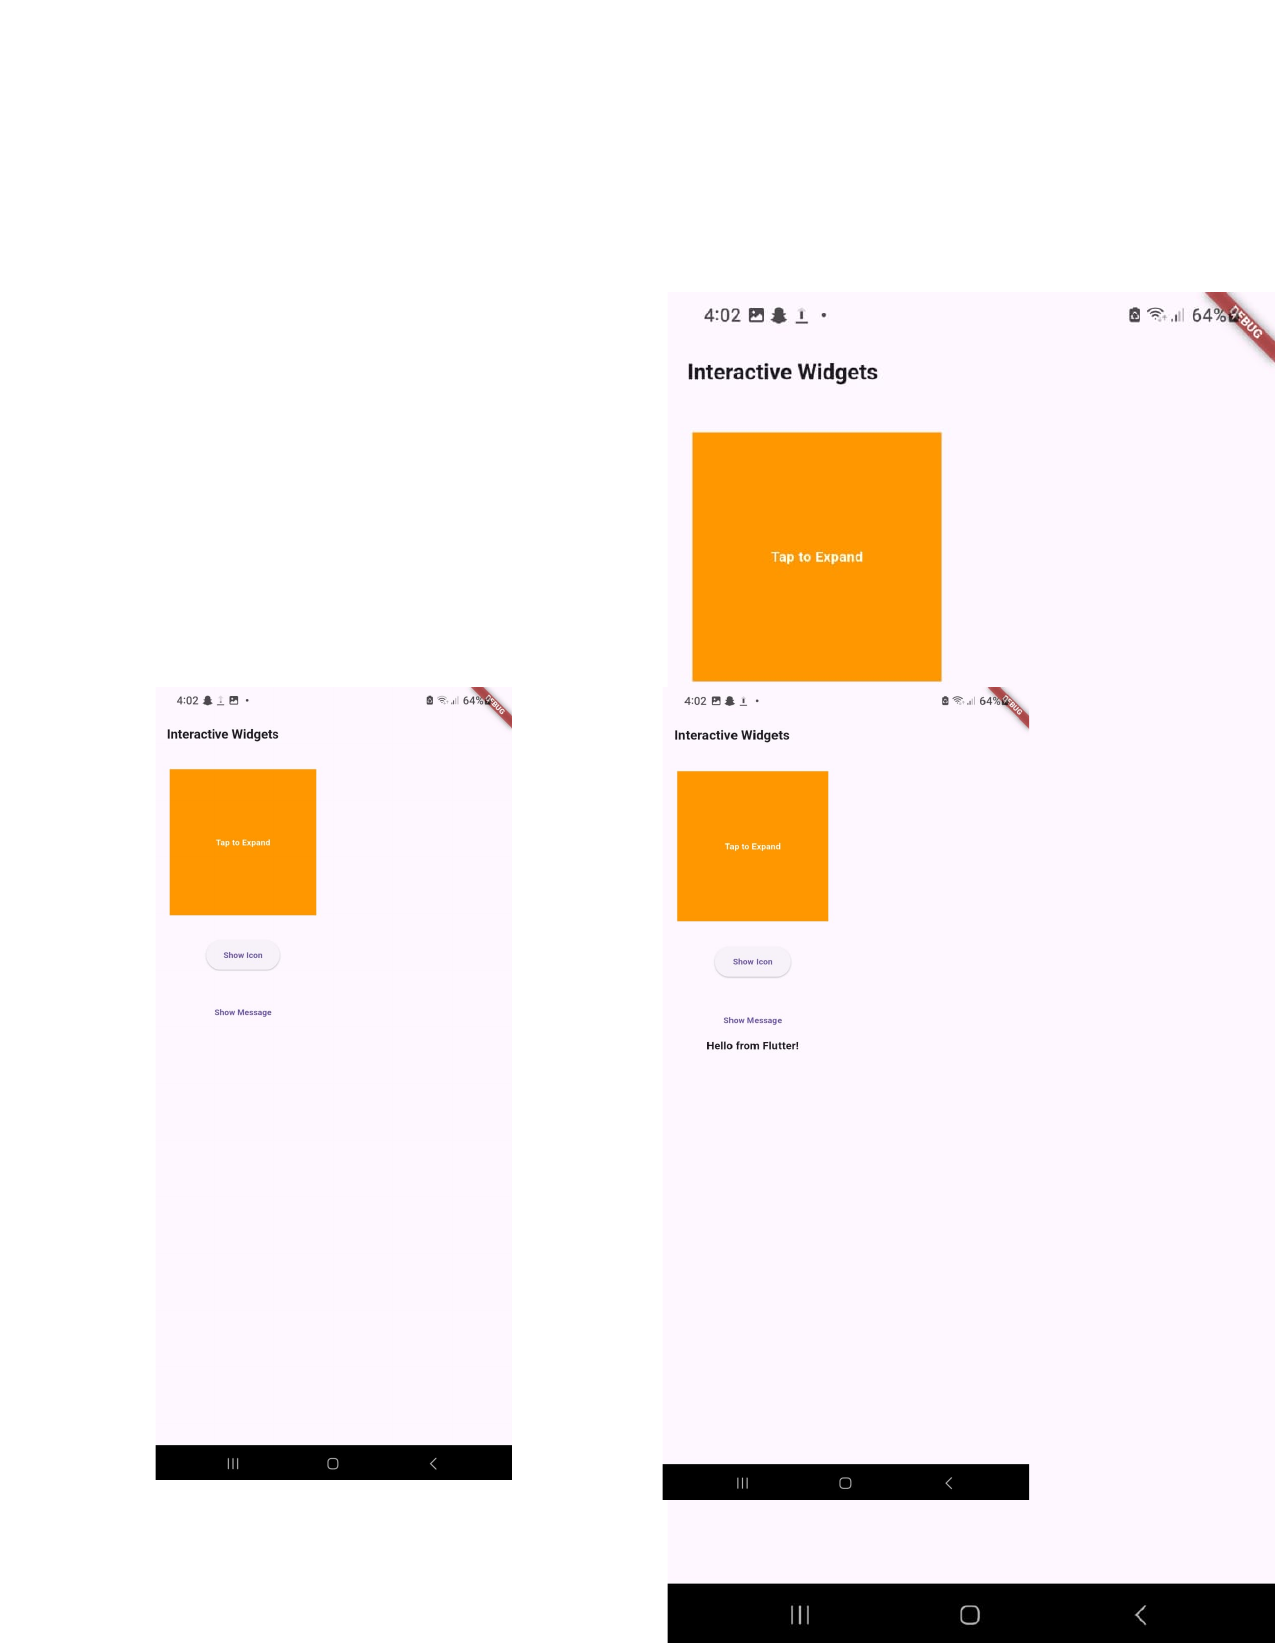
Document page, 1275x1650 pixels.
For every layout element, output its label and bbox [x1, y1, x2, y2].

picture [662, 292, 1275, 1643]
picture [155, 687, 512, 1480]
